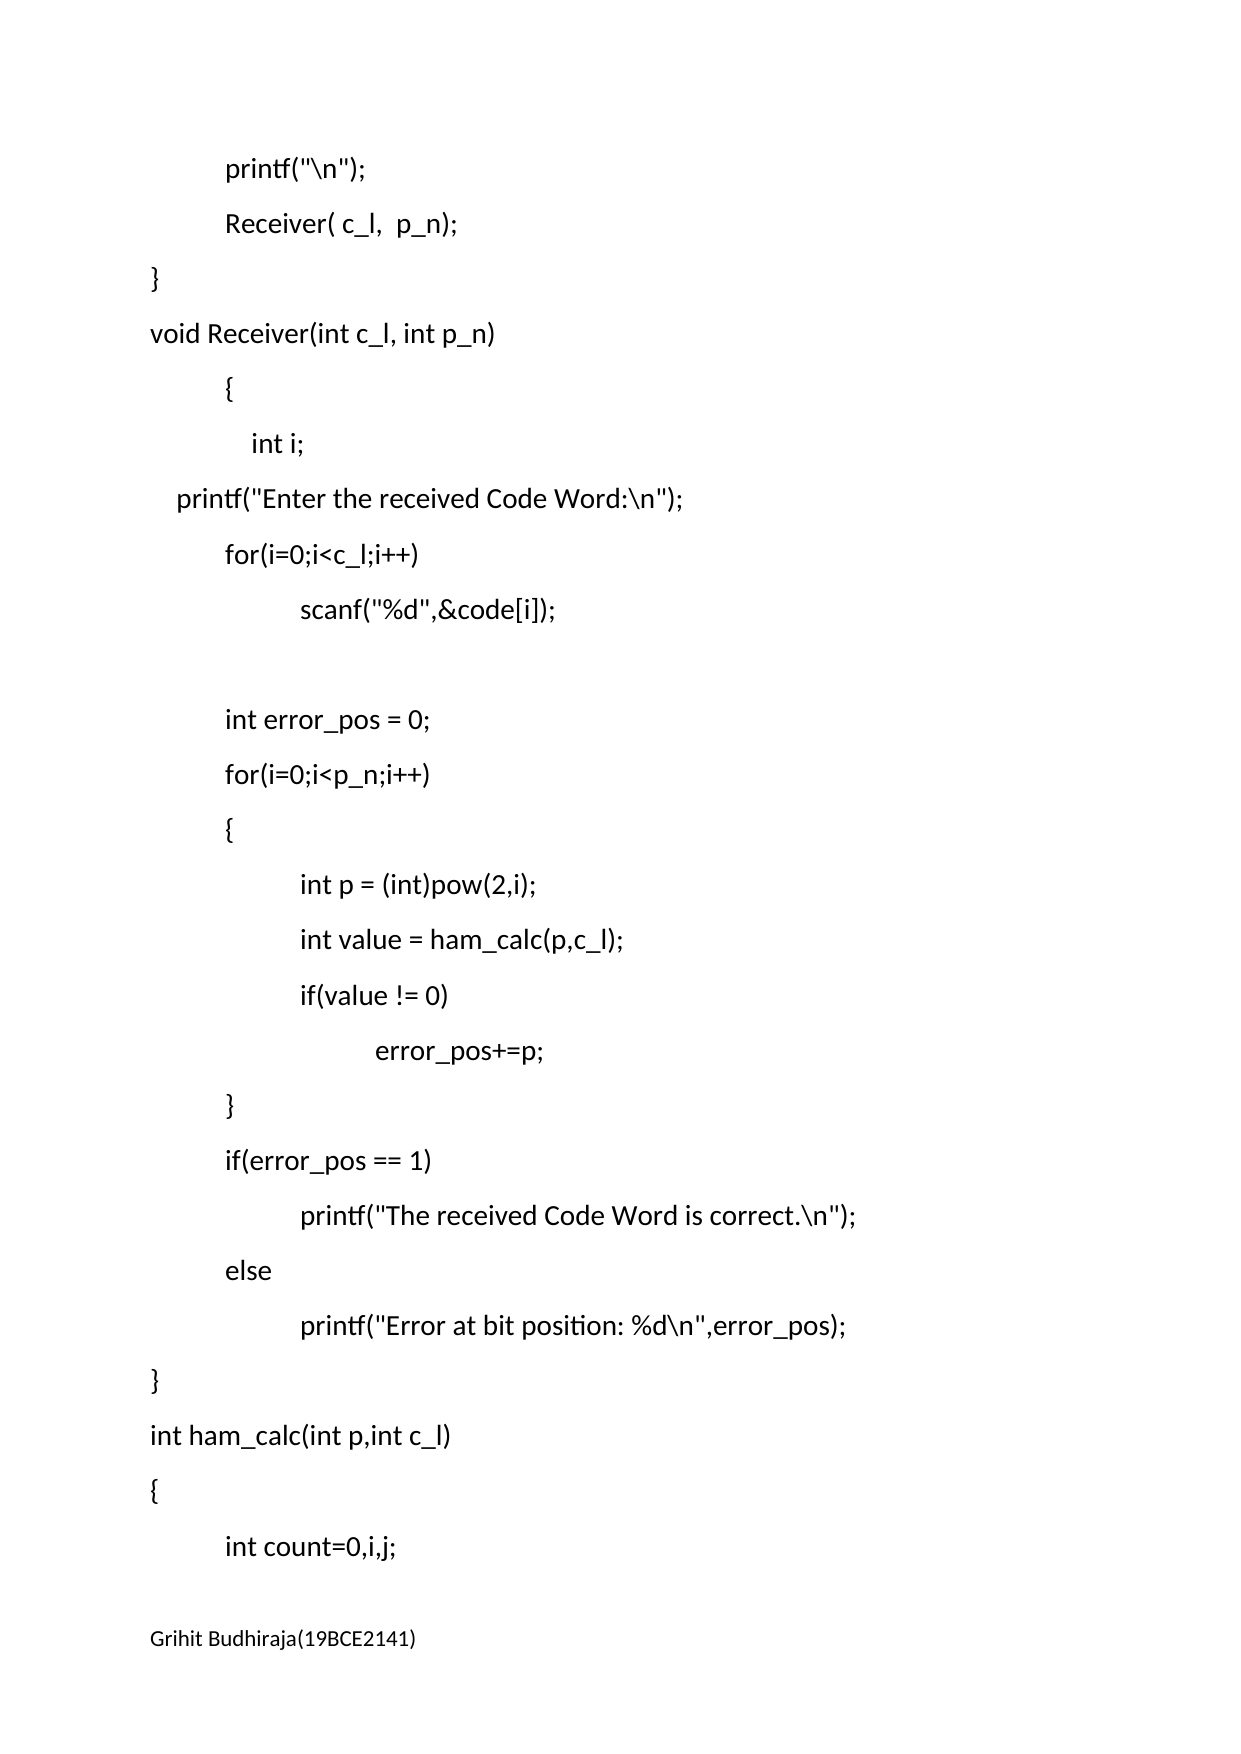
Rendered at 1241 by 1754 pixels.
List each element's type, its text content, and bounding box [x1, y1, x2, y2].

text printf("Enter the received Code Word:\n"); [150, 481, 1090, 516]
text for(i=0;i<p_n;i++) [150, 756, 1090, 792]
text { [150, 811, 1090, 847]
text int value = ham_calc(p,c_l); [150, 921, 1090, 957]
text void Receiver(int c_l, int p_n) [150, 315, 1090, 351]
text Receiver( c_l, p_n); [150, 205, 1090, 241]
text { [150, 1472, 1090, 1508]
text int i; [150, 426, 1090, 461]
text else [150, 1252, 1090, 1288]
text { [150, 370, 1090, 406]
text printf("Error at bit position: %d\n",error_pos); [150, 1307, 1090, 1343]
text int error_pos = 0; [150, 701, 1090, 737]
text } [150, 1362, 1090, 1398]
text if(error_pos == 1) [150, 1142, 1090, 1177]
text error_pos+=p; [150, 1032, 1090, 1067]
text scanf("%d",&code[i]); [150, 591, 1090, 626]
text int ham_calc(int p,int c_l) [150, 1417, 1090, 1453]
text } [150, 1087, 1090, 1122]
text printf("\n"); [150, 150, 1090, 186]
text int count=0,i,j; [150, 1528, 1090, 1563]
text int p = (int)pow(2,i); [150, 866, 1090, 902]
text if(value != 0) [150, 977, 1090, 1012]
text for(i=0;i<c_l;i++) [150, 536, 1090, 571]
text printf("The received Code Word is correct.\n"); [150, 1197, 1090, 1233]
text } [150, 260, 1090, 296]
